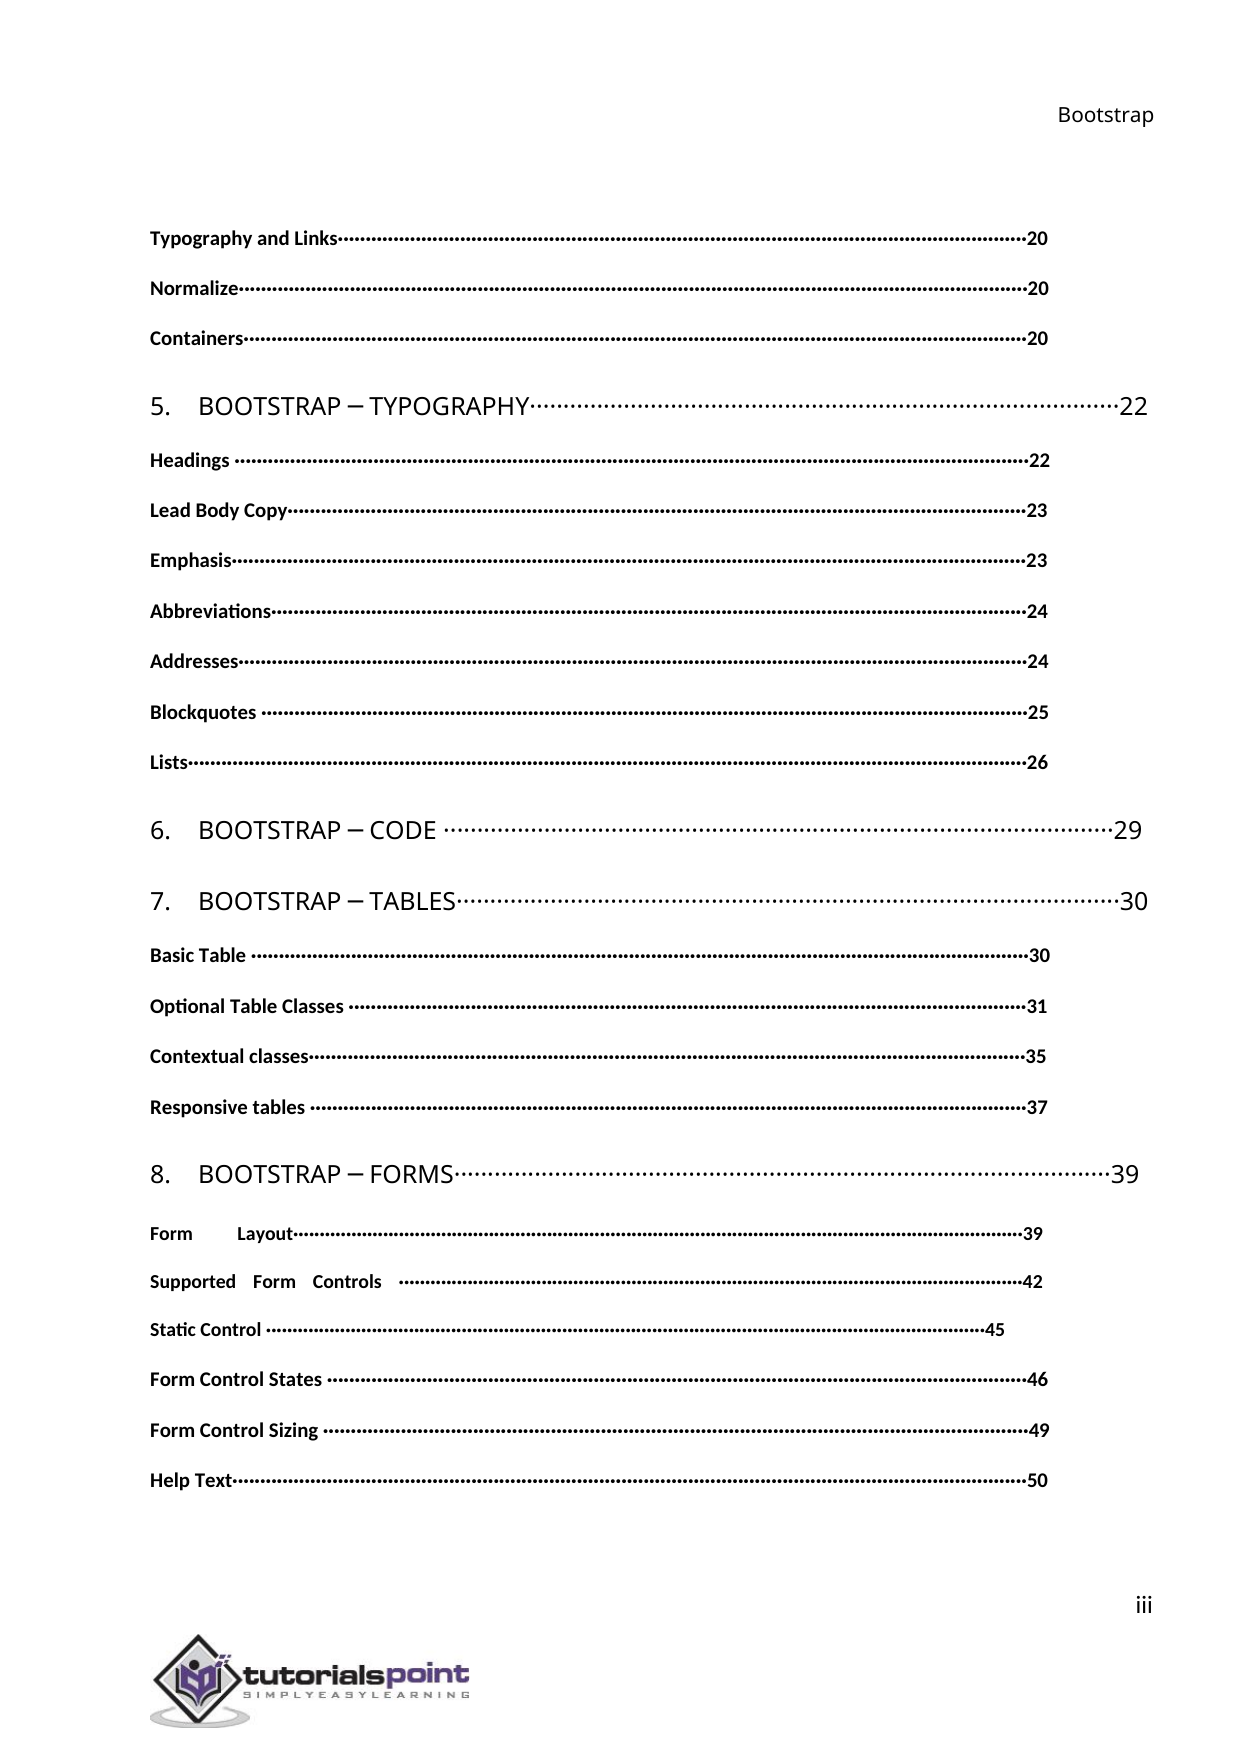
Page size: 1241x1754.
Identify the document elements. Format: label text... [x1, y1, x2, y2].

text Bootstrap [150, 100, 1154, 128]
text Typography and Links····························································································································20 [150, 225, 1154, 250]
list BOOTSTRAP ─ CODE ····································································································29 [150, 812, 1154, 846]
text Lists·······················································································································································26 [150, 749, 1154, 775]
picture [150, 1634, 470, 1728]
text Form Control States ······························································································································46 [150, 1366, 1154, 1392]
text Form Control Sizing ·······························································································································49 [150, 1417, 1154, 1442]
text Blockquotes ··········································································································································25 [150, 699, 1154, 724]
text Responsive tables ·································································································································37 [150, 1094, 1154, 1119]
list BOOTSTRAP ─ TYPOGRAPHY························································································22 [150, 388, 1154, 422]
text iii [1135, 1589, 1154, 1619]
text Lead Body Copy·····································································································································23 [150, 497, 1154, 523]
text Form Layout··········································································································································39 Supported Form Controls ······················································································································42 Static Control ········································································································································45 [150, 1221, 1044, 1341]
list BOOTSTRAP ─ FORMS··································································································39 [150, 1157, 1154, 1191]
text Basic Table ············································································································································30 [150, 943, 1154, 968]
text Normalize··············································································································································20 [150, 275, 1154, 301]
text Emphasis···············································································································································23 [150, 548, 1154, 573]
list BOOTSTRAP ─ TABLES···································································································30 [150, 884, 1154, 918]
text Help Text···············································································································································50 [150, 1467, 1154, 1493]
text Contextual classes·································································································································35 [150, 1043, 1154, 1069]
text Optional Table Classes ··························································································································31 [150, 993, 1154, 1019]
text Containers·············································································································································20 [150, 325, 1154, 351]
text Headings ···············································································································································22 [150, 447, 1154, 473]
text Abbreviations········································································································································24 [150, 598, 1154, 624]
text Addresses··············································································································································24 [150, 649, 1154, 674]
